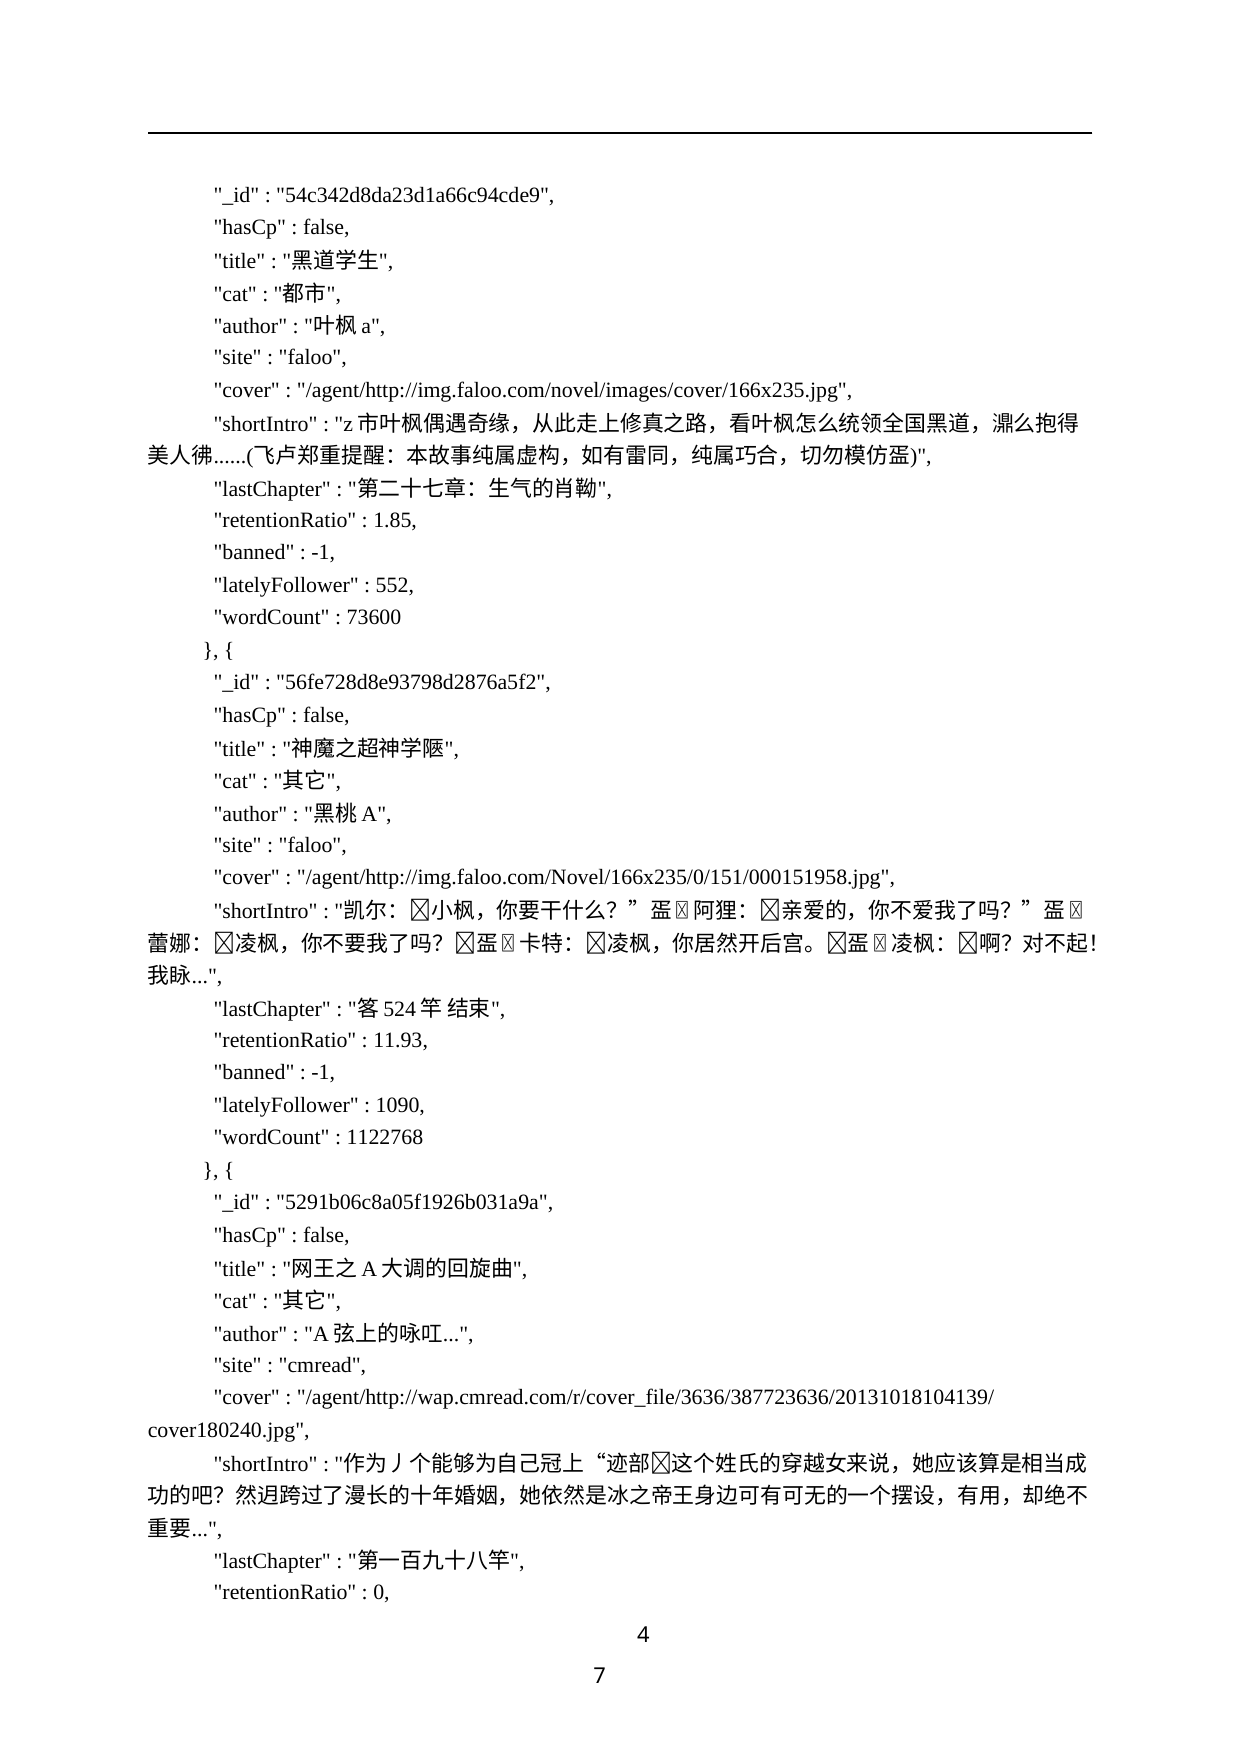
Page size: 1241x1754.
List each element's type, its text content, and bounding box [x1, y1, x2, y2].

text "_id" : "54c342d8da23d1a66c94cde9", [148, 178, 1092, 211]
text "title" : "神魔之超神学陿", [148, 731, 1092, 763]
text "cat" : "其它", [148, 1283, 1092, 1316]
text "author" : "叶枫a", [148, 308, 1092, 341]
text "cover" : "/agent/http://img.faloo.com/novel/images/cover/166x235.jpg", [148, 373, 1092, 406]
text }, { [148, 633, 1092, 666]
text "latelyFollower" : 1090, [148, 1088, 1092, 1121]
text "retentionRatio" : 0, [148, 1576, 1092, 1608]
text "cover" : "/agent/http://img.faloo.com/Novel/166x235/0/151/000151958.jpg", [148, 861, 1092, 893]
text "author" : "黑桃A", [148, 796, 1092, 828]
text "shortIntro" : "作为丿个能够为自己冠上“迹部⿝这个姓氏的穿越女来说，她应该算是相当成功的吧？然迌跨过了漫长的十年婚姻，她依然是冰之帝王身边可有可无的一个摆设，有用，却绝不重要...", [148, 1446, 1092, 1543]
text "wordCount" : 73600 [148, 601, 1092, 633]
text "retentionRatio" : 11.93, [148, 1023, 1092, 1056]
text "latelyFollower" : 552, [148, 568, 1092, 601]
text "banned" : -1, [148, 536, 1092, 568]
text "shortIntro" : "z市叶枫偶遇奇缘，从此走上修真之路，看叶枫怎么统领全国黑道，濎么抱得美人彿......(飞卢郑重提醒：本故事纯属虚构，如有雷同，纯属巧合，切勿模仿㿿)", [148, 406, 1092, 471]
text "lastChapter" : "笿524竿 结束", [148, 991, 1092, 1023]
text "wordCount" : 1122768 [148, 1121, 1092, 1153]
text "cover" : "/agent/http://wap.cmread.com/r/cover_file/3636/387723636/20131018104139/cover180240.jpg", [148, 1381, 1092, 1446]
text "site" : "faloo", [148, 341, 1092, 373]
text "hasCp" : false, [148, 211, 1092, 243]
text "title" : "黑道学生", [148, 243, 1092, 276]
text "_id" : "56fe728d8e93798d2876a5f2", [148, 666, 1092, 698]
text "site" : "faloo", [148, 828, 1092, 861]
text "hasCp" : false, [148, 698, 1092, 731]
text }, { [148, 1153, 1092, 1186]
text "lastChapter" : "第二十七章：生气的肖靿", [148, 471, 1092, 503]
text "author" : "A弦上的咏叿...", [148, 1316, 1092, 1348]
text "retentionRatio" : 1.85, [148, 503, 1092, 536]
text "cat" : "其它", [148, 763, 1092, 796]
text "_id" : "5291b06c8a05f1926b031a9a", [148, 1186, 1092, 1218]
text "hasCp" : false, [148, 1218, 1092, 1251]
text "cat" : "都市", [148, 276, 1092, 308]
text "lastChapter" : "第一百九十八竿", [148, 1543, 1092, 1576]
text "banned" : -1, [148, 1056, 1092, 1088]
text "site" : "cmread", [148, 1348, 1092, 1381]
text "shortIntro" : "凯尔：⿜小枫，你要干什么？”㿿〿阿狸：⿜亲爱的，你不爱我了吗？”㿿〿蕾娜：⿜凌枫，你不要我了吗？⿝㿿〿卡特：⿜凌枫，你居然开后宫。⿝㿿〿凌枫：⿜啊？对不起！我眿...", [148, 893, 1092, 991]
text "title" : "网王之A大调的回旋曲", [148, 1251, 1092, 1283]
